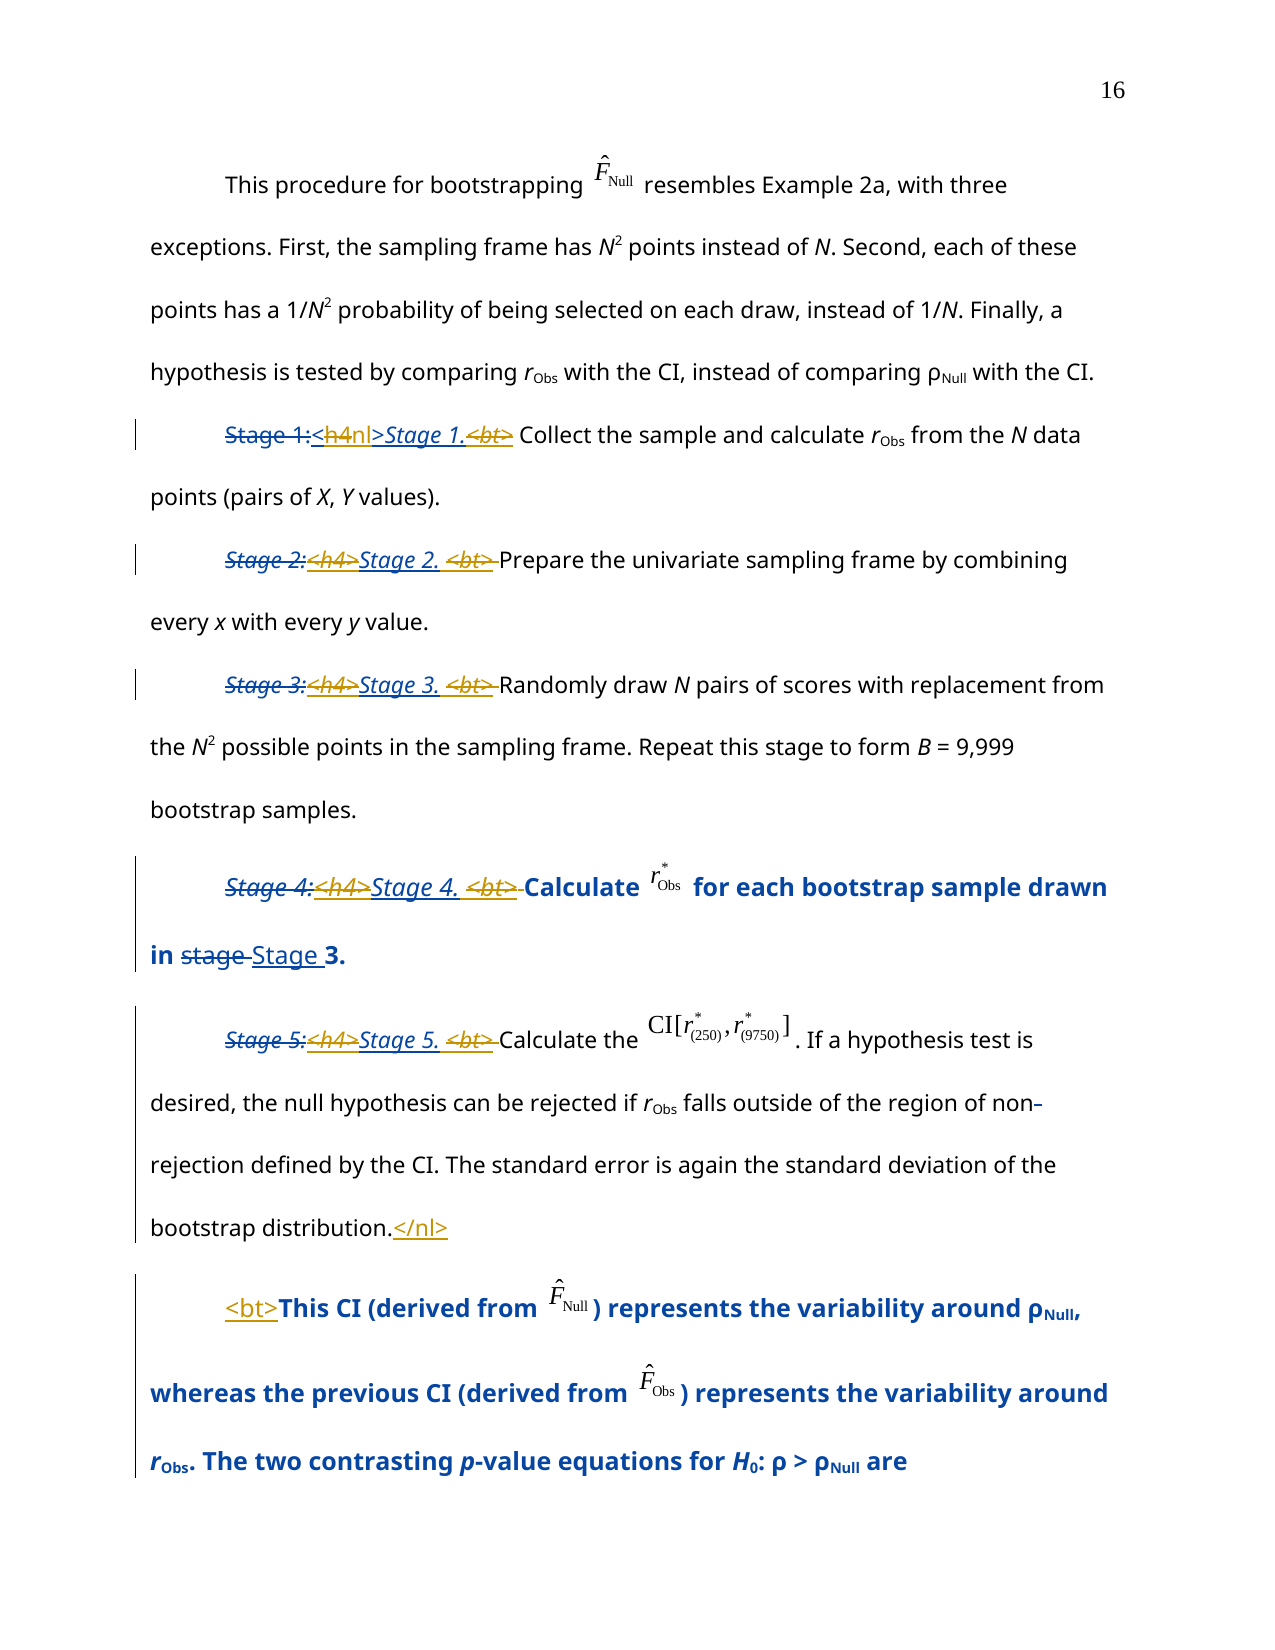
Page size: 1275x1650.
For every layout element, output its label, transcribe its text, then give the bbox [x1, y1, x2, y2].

text Prepare the univariate sampling frame by combining every x with every y value. [150, 544, 1125, 637]
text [150, 1274, 1125, 1478]
text This procedure for bootstrapping resembles Example 2a, with three exceptions. First, the sampling frame has N2 points instead of N. Second, each of these points has a 1/N2 probability of being selected on each draw, instead of 1/N. Finally, a hypothesis is tested by comparing rObs with the CI, instead of comparing ρNull with the CI. [150, 150, 1125, 387]
text Calculate the . If a hypothesis test is desired, the null hypothesis can be rejected if rObs falls outside of the region of nonrejection defined by the CI. The standard error is again the standard deviation of the bootstrap distribution. [150, 1006, 1125, 1243]
text Calculate for each bootstrap sample drawn in 3. [150, 856, 1125, 972]
text Collect the sample and calculate rObs from the N data points (pairs of X, Y values). [150, 419, 1125, 512]
text Randomly draw N pairs of scores with replacement from the N2 possible points in the sampling frame. Repeat this stage to form B = 9,999 bootstrap samples. [150, 669, 1125, 825]
